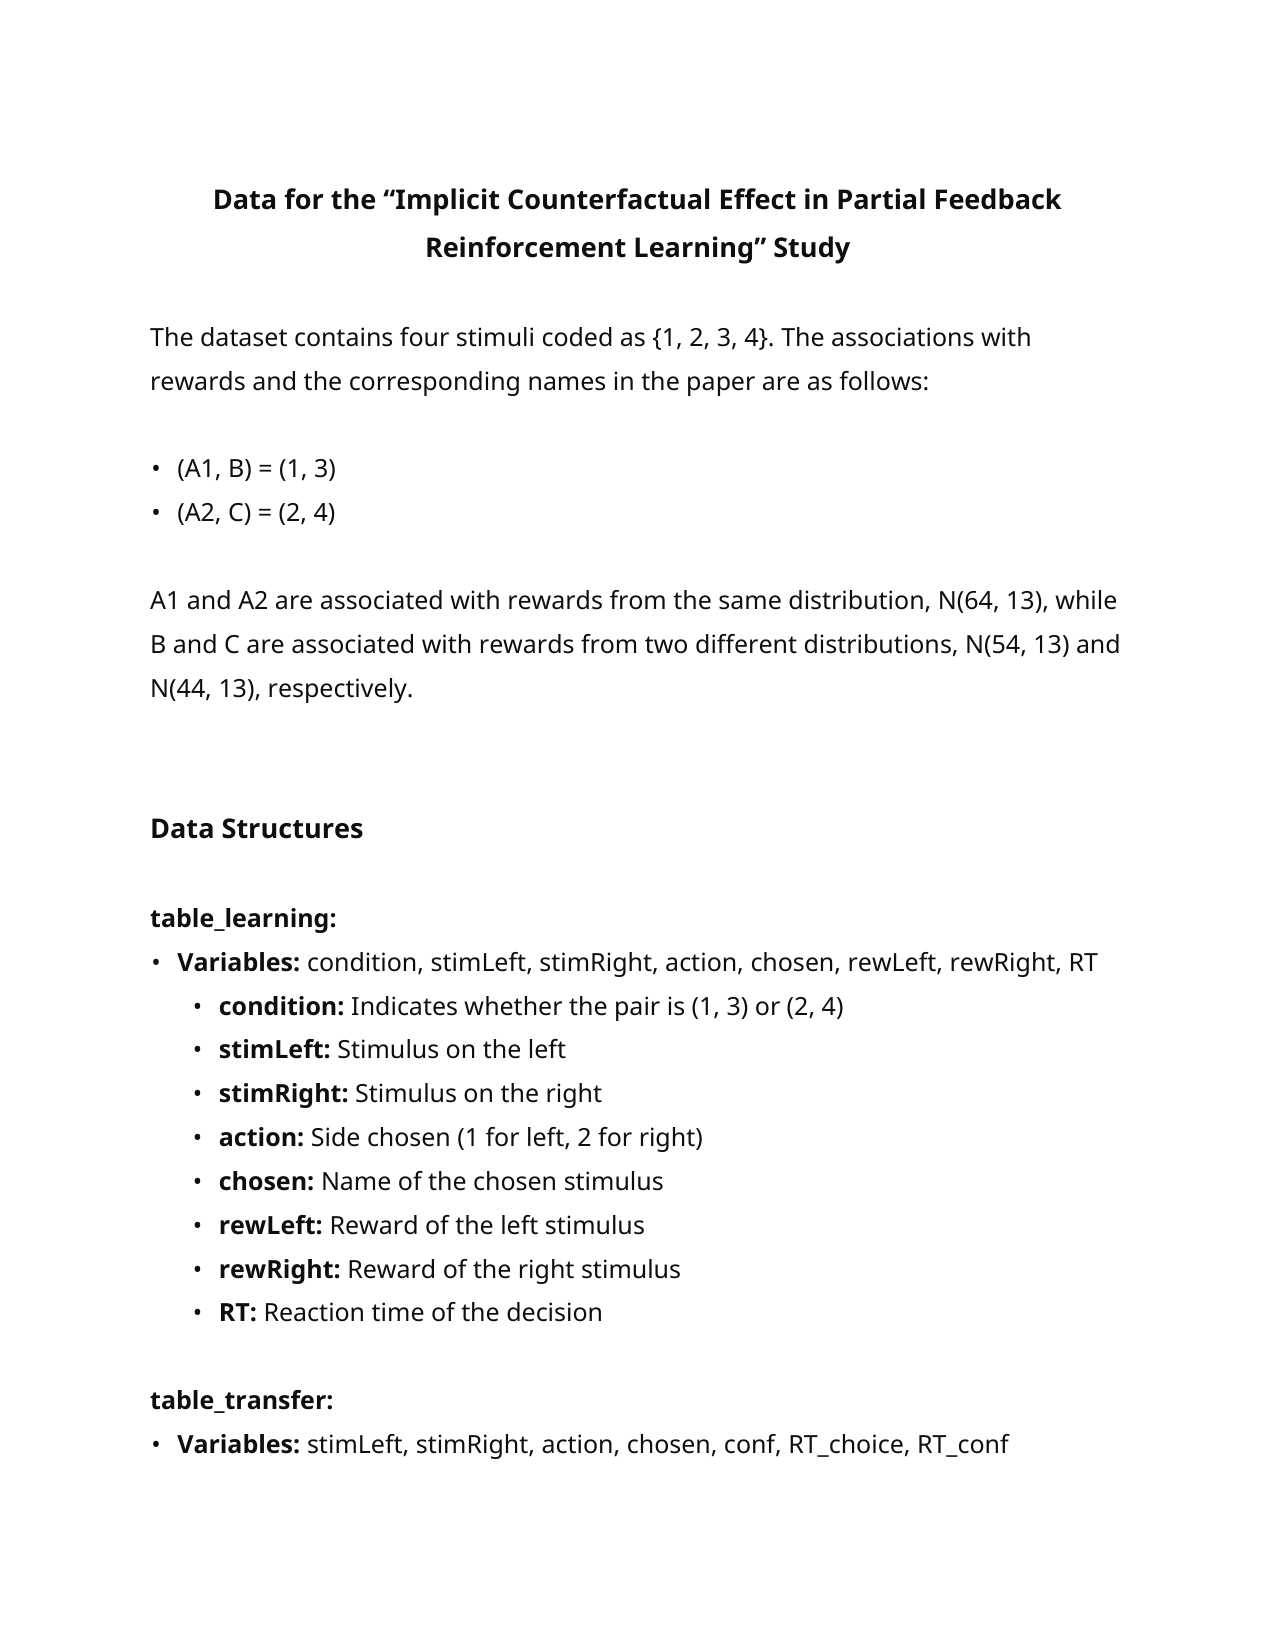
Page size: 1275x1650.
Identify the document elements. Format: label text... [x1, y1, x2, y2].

text Data Structures [150, 809, 1125, 846]
text The dataset contains four stimuli coded as {1, 2, 3, 4}. The associations with rewards and the corresponding names in the paper are as follows: [150, 319, 1125, 397]
text Data for the “Implicit Counterfactual Effect in Partial Feedback Reinforcement Learning” Study [150, 181, 1125, 265]
text • stimLeft: Stimulus on the left [150, 1032, 1125, 1066]
text • stimRight: Stimulus on the right [150, 1076, 1125, 1110]
text • chosen: Name of the chosen stimulus [150, 1163, 1125, 1198]
text • action: Side chosen (1 for left, 2 for right) [150, 1120, 1125, 1154]
text table_learning: [150, 900, 1125, 934]
text • rewLeft: Reward of the left stimulus [150, 1207, 1125, 1241]
text • Variables: condition, stimLeft, stimRight, action, chosen, rewLeft, rewRight, RT [150, 944, 1125, 978]
text • rewRight: Reward of the right stimulus [150, 1251, 1125, 1285]
text • RT: Reaction time of the decision [150, 1295, 1125, 1329]
text • Variables: stimLeft, stimRight, action, chosen, conf, RT_choice, RT_conf [150, 1427, 1125, 1461]
text • condition: Indicates whether the pair is (1, 3) or (2, 4) [150, 988, 1125, 1022]
text • (A2, C) = (2, 4) [150, 495, 1125, 529]
text • (A1, B) = (1, 3) [150, 451, 1125, 485]
text A1 and A2 are associated with rewards from the same distribution, N(64, 13), while B and C are associated with rewards from two different distributions, N(54, 13) and N(44, 13), respectively. [150, 582, 1125, 704]
text table_transfer: [150, 1383, 1125, 1417]
